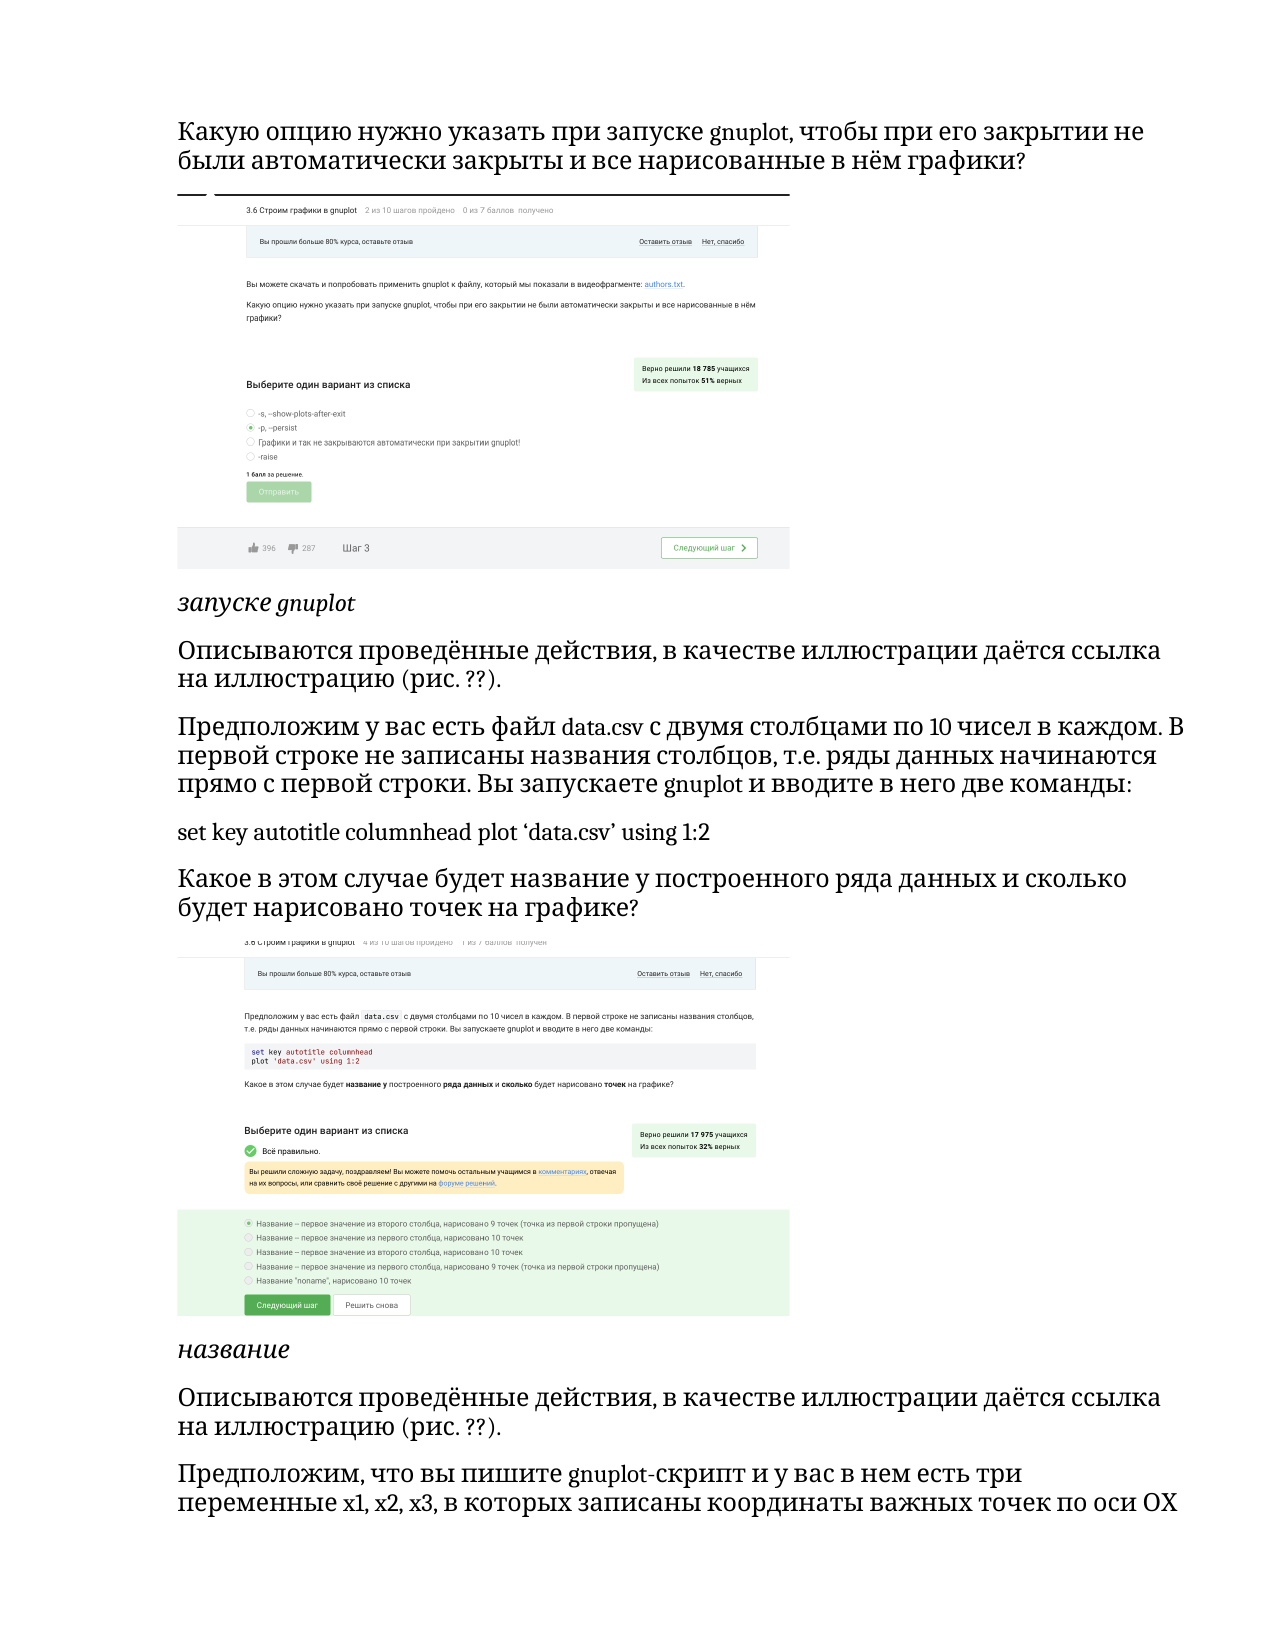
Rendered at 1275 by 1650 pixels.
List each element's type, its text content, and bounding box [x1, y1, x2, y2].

text Описываются проведённые действия, в качестве иллюстрации даётся ссылка на иллюстрацию (рис. ??). [177, 1384, 1186, 1441]
text Описываются проведённые действия, в качестве иллюстрации даётся ссылка на иллюстрацию (рис. ??). [177, 637, 1186, 694]
text set key autotitle columnhead plot ‘data.csv’ using 1:2 [177, 818, 1186, 847]
text Какую опцию нужно указать при запуске gnuplot, чтобы при его закрытии не были автоматически закрыты и все нарисованные в нём графики? [177, 118, 1186, 176]
picture [177, 941, 790, 1316]
text Предположим у вас есть файл data.csv с двумя столбцами по 10 чисел в каждом. В первой строке не записаны названия столбцов, т.е. ряды данных начинаются прямо с первой строки. Вы запускаете gnuplot и вводите в него две команды: [177, 713, 1186, 799]
text запуске gnuplot [177, 589, 1186, 618]
text Какое в этом случае будет название у построенного ряда данных и сколько будет нарисовано точек на графике? [177, 865, 1186, 923]
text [177, 1460, 1186, 1517]
picture [177, 194, 790, 569]
text название [177, 1336, 1186, 1365]
